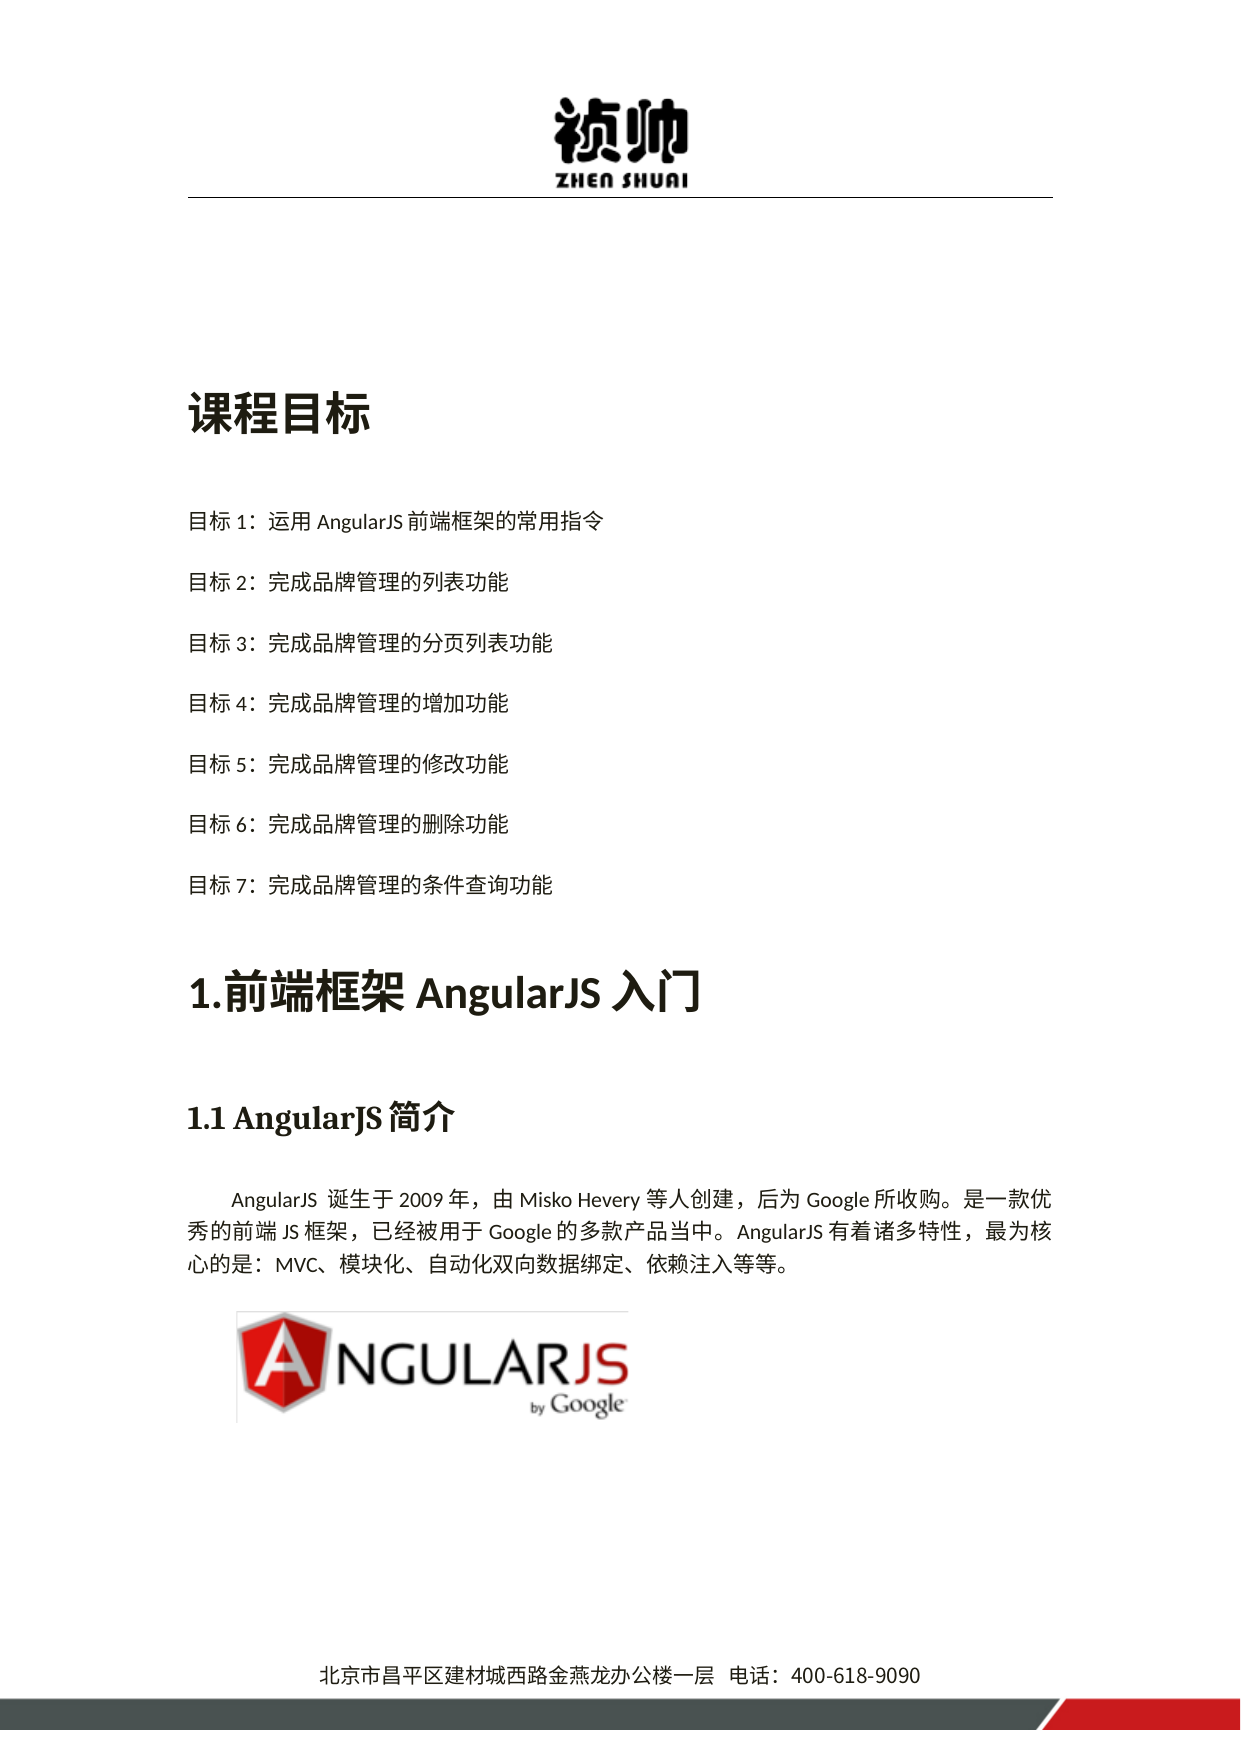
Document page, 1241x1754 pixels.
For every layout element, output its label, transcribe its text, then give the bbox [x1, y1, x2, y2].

text 目标2：完成品牌管理的列表功能 [187, 564, 1053, 597]
text 目标4：完成品牌管理的增加功能 [187, 686, 1053, 718]
subtitle 1.1 AngularJS简介 [187, 1082, 1053, 1147]
picture [236, 1311, 629, 1423]
text 目标3：完成品牌管理的分页列表功能 [187, 625, 1053, 658]
text AngularJS 诞生于2009年，由Misko Hevery 等人创建，后为Google所收购。是一款优秀的前端JS框架，已经被用于Google的多款产品当中。AngularJS有着诸多特性，最为核心的是：MVC、模块化、自动化双向数据绑定、依赖注入等等。 [187, 1181, 1053, 1279]
text 目标1：运用AngularJS前端框架的常用指令 [187, 504, 1053, 536]
subtitle 课程目标 [187, 362, 1053, 460]
subtitle 1.前端框架AngularJS入门 [187, 940, 1053, 1038]
text 目标7：完成品牌管理的条件查询功能 [187, 868, 1053, 900]
text 目标5：完成品牌管理的修改功能 [187, 746, 1053, 779]
picture [543, 88, 697, 195]
text 目标6：完成品牌管理的删除功能 [187, 807, 1053, 839]
picture [0, 1639, 1241, 1730]
